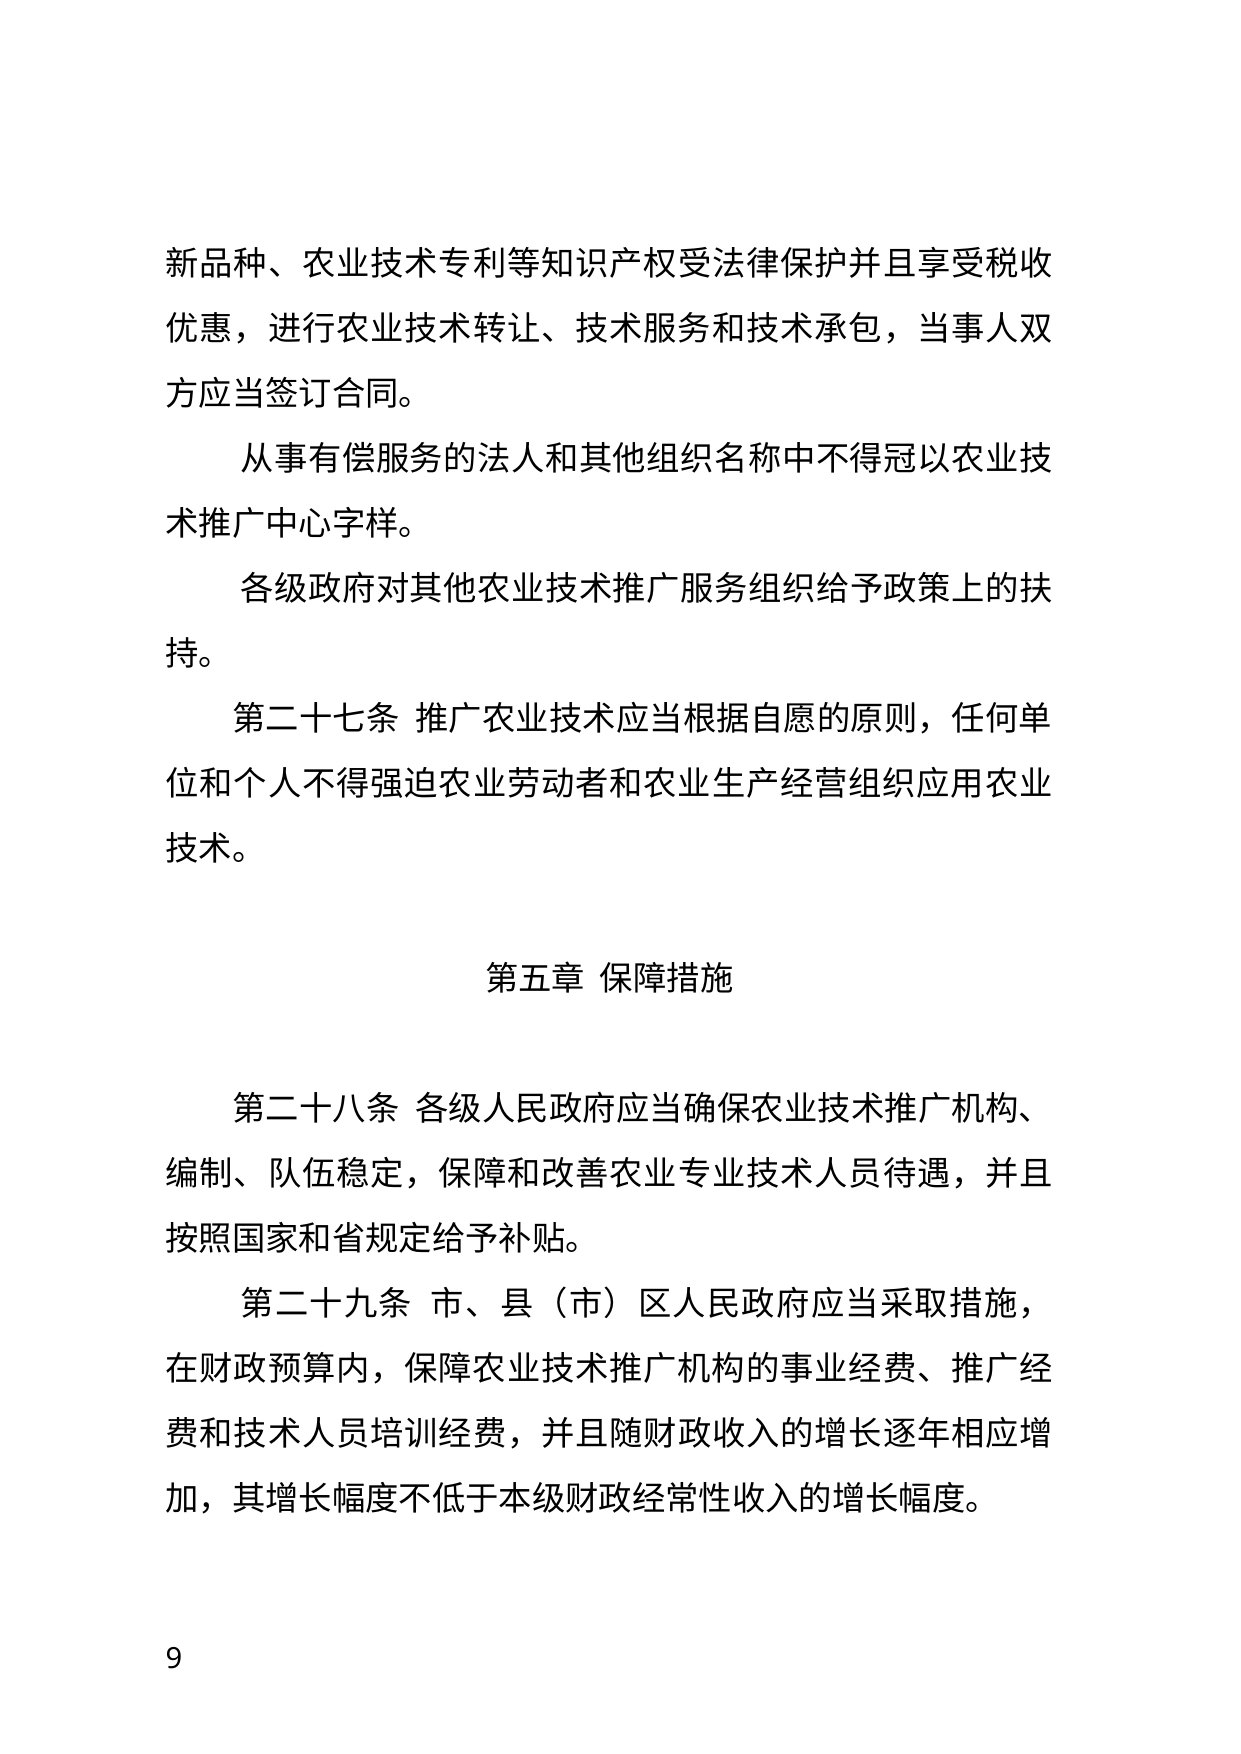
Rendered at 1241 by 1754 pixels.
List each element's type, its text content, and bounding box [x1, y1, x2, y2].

text 从事有偿服务的法人和其他组织名称中不得冠以农业技术推广中心字样。 [165, 424, 1053, 554]
text 第二十九条 市、县（市）区人民政府应当采取措施，在财政预算内，保障农业技术推广机构的事业经费、推广经费和技术人员培训经费，并且随财政收入的增长逐年相应增加，其增长幅度不低于本级财政经常性收入的增长幅度。 [165, 1269, 1053, 1529]
text 各级政府对其他农业技术推广服务组织给予政策上的扶持。 [165, 554, 1053, 684]
text 第五章 保障措施 [165, 944, 1053, 1009]
text 第二十八条 各级人民政府应当确保农业技术推广机构、编制、队伍稳定，保障和改善农业专业技术人员待遇，并且按照国家和省规定给予补贴。 [165, 1074, 1053, 1269]
text 第二十七条 推广农业技术应当根据自愿的原则，任何单位和个人不得强迫农业劳动者和农业生产经营组织应用农业技术。 [165, 684, 1053, 879]
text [165, 229, 1053, 424]
